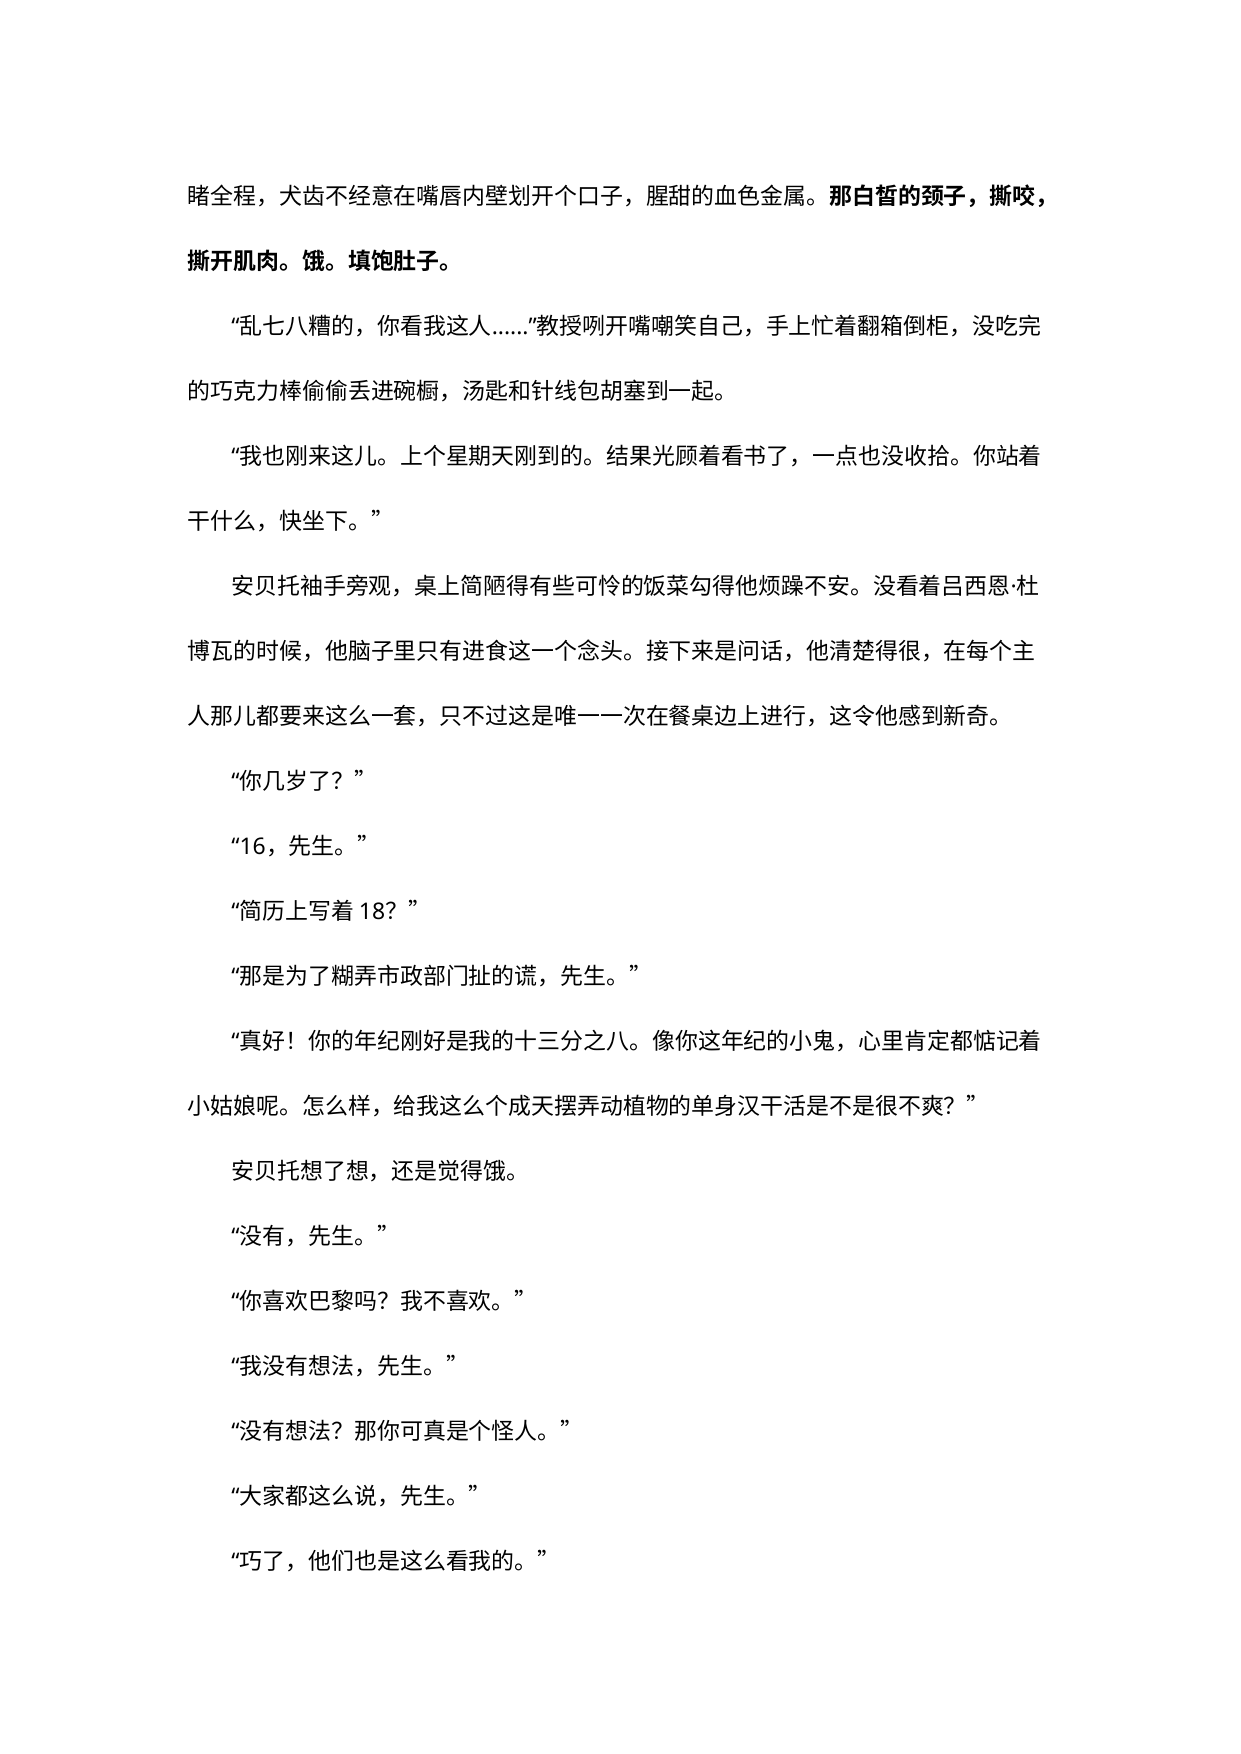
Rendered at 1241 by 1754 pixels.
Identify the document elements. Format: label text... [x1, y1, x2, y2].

text 安贝托袖手旁观，桌上简陋得有些可怜的饭菜勾得他烦躁不安。没看着吕西恩·杜博瓦的时候，他脑子里只有进食这一个念头。接下来是问话，他清楚得很，在每个主人那儿都要来这么一套，只不过这是唯一一次在餐桌边上进行，这令他感到新奇。 [187, 552, 1053, 747]
text “简历上写着18？” [187, 877, 1053, 942]
text “你喜欢巴黎吗？我不喜欢。” [187, 1267, 1053, 1332]
text “16，先生。” [187, 812, 1053, 877]
text “你几岁了？” [187, 747, 1053, 812]
text “真好！你的年纪刚好是我的十三分之八。像你这年纪的小鬼，心里肯定都惦记着小姑娘呢。怎么样，给我这么个成天摆弄动植物的单身汉干活是不是很不爽？” [187, 1007, 1053, 1137]
text “我没有想法，先生。” [187, 1332, 1053, 1397]
text “那是为了糊弄市政部门扯的谎，先生。” [187, 942, 1053, 1007]
text “大家都这么说，先生。” [187, 1462, 1053, 1527]
text “我也刚来这儿。上个星期天刚到的。结果光顾着看书了，一点也没收拾。你站着干什么，快坐下。” [187, 422, 1053, 552]
text “巧了，他们也是这么看我的。” [187, 1527, 1053, 1592]
text “乱七八糟的，你看我这人......”教授咧开嘴嘲笑自己，手上忙着翻箱倒柜，没吃完的巧克力棒偷偷丢进碗橱，汤匙和针线包胡塞到一起。 [187, 292, 1053, 422]
text “没有，先生。” [187, 1202, 1053, 1267]
text “没有想法？那你可真是个怪人。” [187, 1397, 1053, 1462]
text 安贝托想了想，还是觉得饿。 [187, 1137, 1053, 1202]
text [187, 162, 1053, 292]
